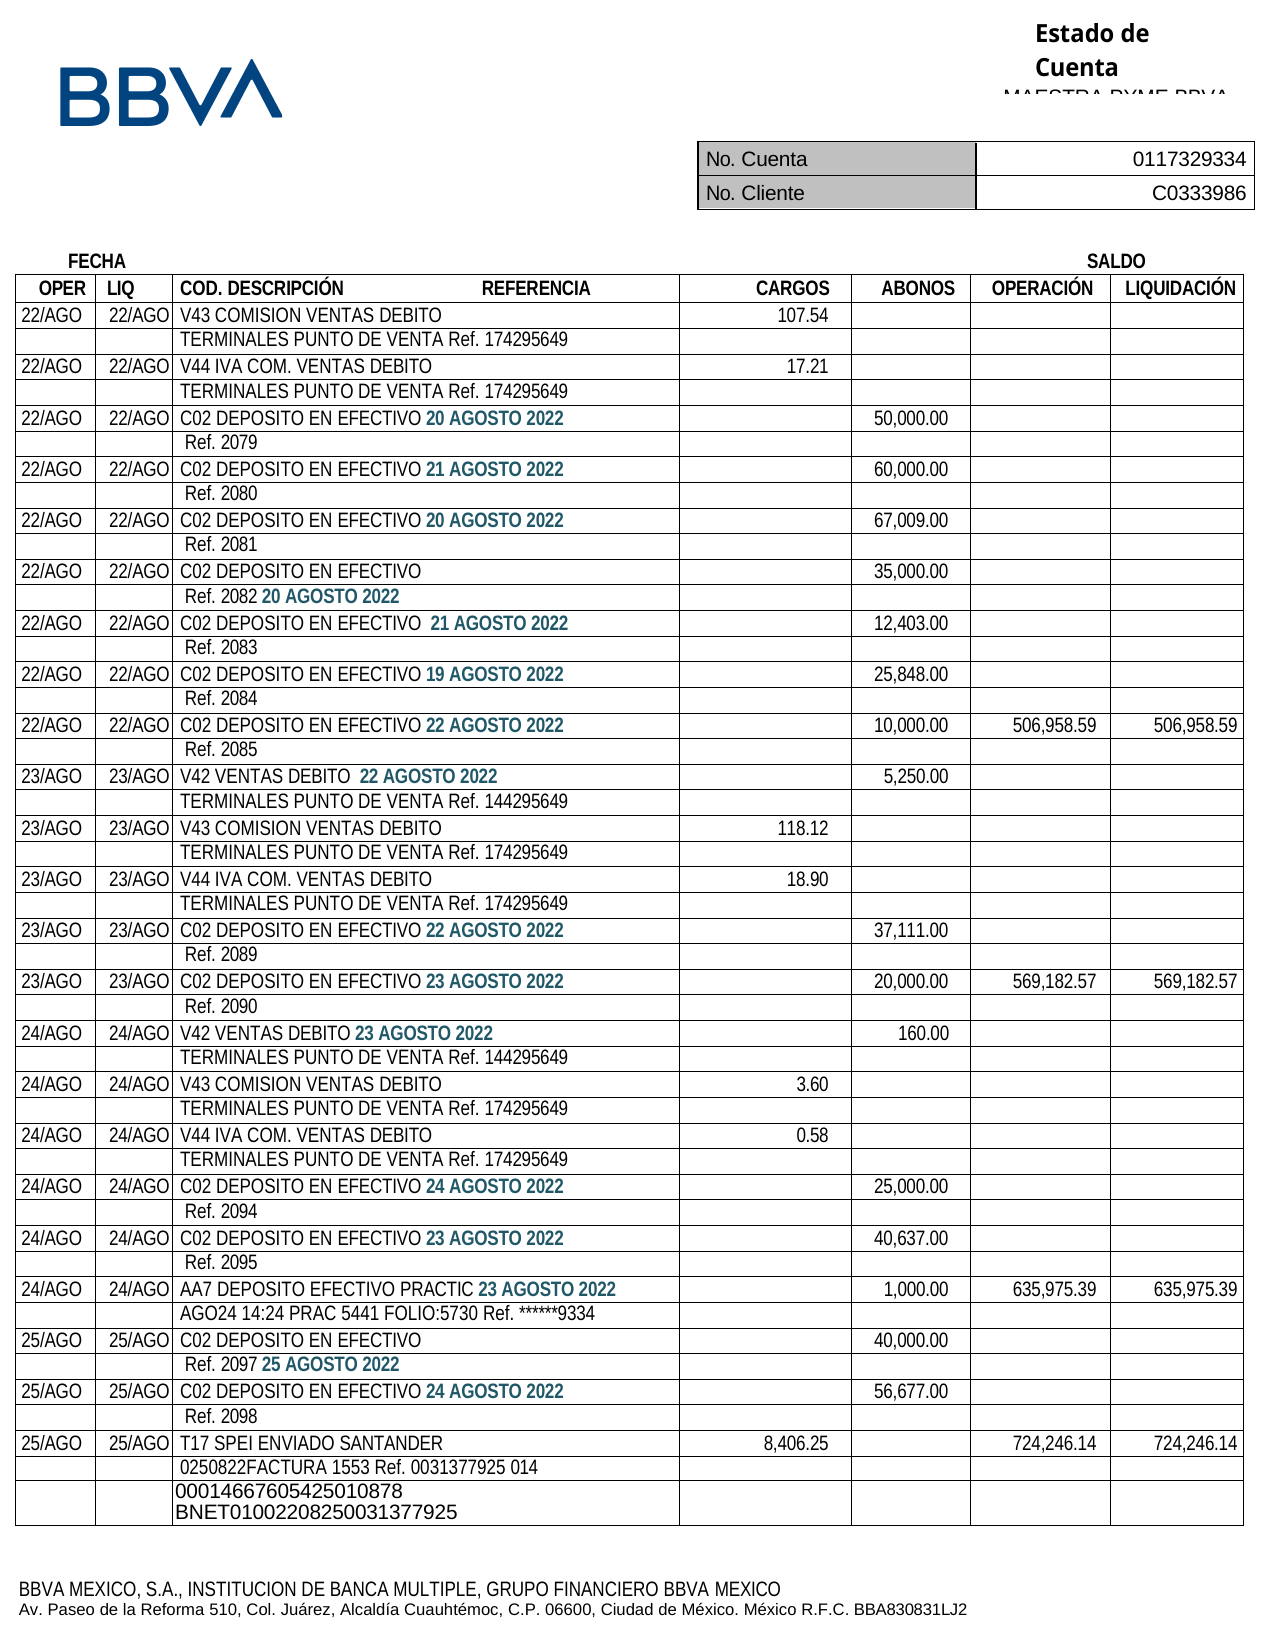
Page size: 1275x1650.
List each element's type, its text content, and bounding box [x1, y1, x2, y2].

table_cell [971, 688, 1110, 712]
table_cell [680, 1252, 851, 1276]
table_cell [96, 637, 172, 661]
table_cell [16, 1405, 95, 1430]
table_cell [971, 1226, 1110, 1251]
table_cell V43 COMISION VENTAS DEBITO [173, 303, 679, 328]
table_cell [96, 1252, 172, 1276]
table_cell Ref. 2082 20 AGOSTO 2022 [173, 585, 679, 610]
table_cell 23/AGO [16, 919, 95, 943]
table_cell [16, 1457, 95, 1479]
table_cell C02 DEPOSITO EN EFECTIVO 23 AGOSTO 2022 [173, 1226, 679, 1251]
table_cell 107.54 [680, 303, 851, 328]
table_cell [1111, 1047, 1243, 1071]
table_cell [971, 842, 1110, 866]
table_cell [852, 816, 970, 841]
table_cell 1,000.00 [852, 1277, 970, 1302]
table_cell Ref. 2094 [173, 1200, 679, 1225]
table_cell [96, 1457, 172, 1479]
table_cell 22/AGO [16, 611, 95, 636]
table_cell No. Cliente [699, 176, 975, 208]
table_cell [852, 432, 970, 456]
table_cell [1111, 1200, 1243, 1225]
table_cell [1111, 509, 1243, 533]
table_cell AGO24 14:24 PRAC 5441 FOLIO:5730 Ref. ******9334 [173, 1303, 679, 1327]
table_cell Ref. 2084 [173, 688, 679, 712]
table_cell [1111, 432, 1243, 456]
table_cell [971, 1303, 1110, 1327]
table_cell [1111, 816, 1243, 841]
table_cell C02 DEPOSITO EN EFECTIVO 19 AGOSTO 2022 [173, 662, 679, 687]
table_cell [96, 329, 172, 354]
table_cell [16, 1200, 95, 1225]
table_cell 635,975.39 [971, 1277, 1110, 1302]
table_cell [680, 944, 851, 969]
table_cell [971, 790, 1110, 815]
table_cell [1111, 380, 1243, 405]
table_cell [96, 1405, 172, 1430]
table_cell [680, 1405, 851, 1430]
table_cell 23/AGO [96, 765, 172, 789]
table_cell [971, 303, 1110, 328]
table_cell [971, 1457, 1110, 1479]
table_cell [971, 1021, 1110, 1046]
table_cell 24/AGO [96, 1072, 172, 1097]
table_cell [96, 842, 172, 866]
table_cell [16, 585, 95, 610]
table_cell [971, 1098, 1110, 1122]
table_cell [680, 432, 851, 456]
table_cell [971, 662, 1110, 687]
table_cell [971, 560, 1110, 584]
table_cell [680, 560, 851, 584]
table_cell [1111, 867, 1243, 892]
table_cell [96, 483, 172, 507]
table_cell TERMINALES PUNTO DE VENTA Ref. 174295649 [173, 1149, 679, 1174]
table_cell 22/AGO [96, 355, 172, 379]
table_cell [680, 1277, 851, 1302]
table_cell 23/AGO [16, 765, 95, 789]
table_cell V43 COMISION VENTAS DEBITO [173, 816, 679, 841]
table_cell [16, 1252, 95, 1276]
table_cell [16, 329, 95, 354]
table_cell [16, 637, 95, 661]
table_cell 0250822FACTURA 1553 Ref. 0031377925 014 [173, 1457, 679, 1479]
table_cell [971, 1405, 1110, 1430]
table_cell [1111, 1405, 1243, 1430]
table_cell C02 DEPOSITO EN EFECTIVO 23 AGOSTO 2022 [173, 970, 679, 994]
table_cell [1111, 919, 1243, 943]
table_cell [96, 893, 172, 917]
table_cell [1111, 739, 1243, 764]
table_cell 60,000.00 [852, 457, 970, 482]
table_cell 25/AGO [16, 1380, 95, 1404]
table_cell [971, 1175, 1110, 1199]
table_cell [1111, 1481, 1243, 1525]
table_cell V42 VENTAS DEBITO 22 AGOSTO 2022 [173, 765, 679, 789]
table_cell [680, 765, 851, 789]
table_cell [96, 1098, 172, 1122]
table_cell 12,403.00 [852, 611, 970, 636]
table_cell [971, 995, 1110, 1020]
table_cell [16, 893, 95, 917]
table_cell [971, 1124, 1110, 1148]
table_cell [680, 611, 851, 636]
table_cell [852, 637, 970, 661]
table_cell [971, 1329, 1110, 1353]
table_header OPERACIÓN [971, 275, 1110, 302]
table_cell [96, 534, 172, 559]
table_cell [852, 380, 970, 405]
table_cell 22/AGO [16, 355, 95, 379]
table_cell C02 DEPOSITO EN EFECTIVO 24 AGOSTO 2022 [173, 1175, 679, 1199]
table_cell [1111, 611, 1243, 636]
table_cell 506,958.59 [971, 714, 1110, 738]
table_cell [852, 329, 970, 354]
table_cell [1111, 303, 1243, 328]
table_cell [16, 1098, 95, 1122]
table_cell [680, 739, 851, 764]
table_cell T17 SPEI ENVIADO SANTANDER [173, 1431, 679, 1456]
table_cell [16, 1303, 95, 1327]
table_cell 23/AGO [16, 867, 95, 892]
table_cell [16, 1354, 95, 1379]
table_cell 25/AGO [16, 1329, 95, 1353]
table_cell [852, 790, 970, 815]
table_cell 569,182.57 [971, 970, 1110, 994]
table_cell [1111, 790, 1243, 815]
table_cell [96, 1200, 172, 1225]
table_cell [680, 1481, 851, 1525]
table_cell [680, 790, 851, 815]
table_cell 22/AGO [16, 406, 95, 431]
table_cell [16, 944, 95, 969]
table_cell [971, 1380, 1110, 1404]
table_cell C02 DEPOSITO EN EFECTIVO 21 AGOSTO 2022 [173, 611, 679, 636]
text FECHA SALDO [68, 249, 1275, 273]
table_cell [16, 995, 95, 1020]
table_cell Ref. 2085 [173, 739, 679, 764]
table_cell [1111, 483, 1243, 507]
table_cell [1111, 995, 1243, 1020]
table_cell 00014667605425010878 BNET01002208250031377925 [173, 1481, 679, 1525]
table_cell [16, 790, 95, 815]
table_cell [971, 380, 1110, 405]
table_cell V44 IVA COM. VENTAS DEBITO [173, 1124, 679, 1148]
table_cell 24/AGO [96, 1277, 172, 1302]
table_cell 67,009.00 [852, 509, 970, 533]
table_cell Ref. 2083 [173, 637, 679, 661]
table_cell [852, 1405, 970, 1430]
table_cell [680, 688, 851, 712]
table_cell [971, 1072, 1110, 1097]
table_cell [680, 1303, 851, 1327]
table_cell [852, 534, 970, 559]
table_cell [971, 1149, 1110, 1174]
table_cell [96, 688, 172, 712]
table_cell [852, 739, 970, 764]
table_cell [1111, 355, 1243, 379]
table_cell [96, 1481, 172, 1525]
table_header ABONOS [852, 275, 970, 302]
table_cell [1111, 1354, 1243, 1379]
table_cell 40,637.00 [852, 1226, 970, 1251]
table_cell C02 DEPOSITO EN EFECTIVO 20 AGOSTO 2022 [173, 509, 679, 533]
table_cell [96, 585, 172, 610]
table_cell [1111, 585, 1243, 610]
table_cell [96, 1354, 172, 1379]
table_cell [680, 1098, 851, 1122]
table_cell [852, 893, 970, 917]
table_header OPER [16, 275, 95, 302]
table_cell [852, 303, 970, 328]
table_cell Ref. 2097 25 AGOSTO 2022 [173, 1354, 679, 1379]
table_cell [1111, 842, 1243, 866]
table_cell C02 DEPOSITO EN EFECTIVO 21 AGOSTO 2022 [173, 457, 679, 482]
table_cell 24/AGO [96, 1021, 172, 1046]
table_cell Ref. 2079 [173, 432, 679, 456]
table_cell C0333986 [977, 176, 1254, 208]
table_cell 24/AGO [16, 1226, 95, 1251]
table_cell [852, 1252, 970, 1276]
table_cell [852, 355, 970, 379]
table_cell [852, 1047, 970, 1071]
table_header CARGOS [680, 275, 851, 302]
table_cell 24/AGO [16, 1021, 95, 1046]
table_cell 22/AGO [16, 509, 95, 533]
table_cell 5,250.00 [852, 765, 970, 789]
table_cell 23/AGO [96, 919, 172, 943]
table_cell V43 COMISION VENTAS DEBITO [173, 1072, 679, 1097]
table_cell 24/AGO [96, 1226, 172, 1251]
table_cell 22/AGO [96, 611, 172, 636]
table_cell [852, 688, 970, 712]
table_cell [1111, 1252, 1243, 1276]
table_cell [852, 1481, 970, 1525]
table_cell 118.12 [680, 816, 851, 841]
table_cell [852, 1124, 970, 1148]
table_cell TERMINALES PUNTO DE VENTA Ref. 174295649 [173, 893, 679, 917]
table_cell 0.58 [680, 1124, 851, 1148]
table_cell 8,406.25 [680, 1431, 851, 1456]
table_cell [1111, 765, 1243, 789]
table_cell [1111, 1149, 1243, 1174]
table_cell 17.21 [680, 355, 851, 379]
table_cell 3.60 [680, 1072, 851, 1097]
table_cell [971, 329, 1110, 354]
table_cell V44 IVA COM. VENTAS DEBITO [173, 355, 679, 379]
table_cell [680, 1149, 851, 1174]
table_cell 22/AGO [96, 457, 172, 482]
table_header LIQ [96, 275, 172, 302]
table_cell [971, 483, 1110, 507]
table_cell [1111, 893, 1243, 917]
table_cell [96, 1303, 172, 1327]
table_cell 25/AGO [96, 1329, 172, 1353]
table_cell 20,000.00 [852, 970, 970, 994]
table_cell [16, 842, 95, 866]
table_cell TERMINALES PUNTO DE VENTA Ref. 174295649 [173, 329, 679, 354]
table_cell 25/AGO [96, 1380, 172, 1404]
table_cell Ref. 2081 [173, 534, 679, 559]
table_cell [16, 1481, 95, 1525]
table_cell [852, 995, 970, 1020]
table_cell [1111, 406, 1243, 431]
table_cell [971, 816, 1110, 841]
table_cell [680, 714, 851, 738]
table_cell [1111, 662, 1243, 687]
table_cell [852, 1098, 970, 1122]
table_cell [971, 355, 1110, 379]
table_cell [971, 1354, 1110, 1379]
table_cell [1111, 1457, 1243, 1479]
table_cell 724,246.14 [1111, 1431, 1243, 1456]
table_cell 506,958.59 [1111, 714, 1243, 738]
table_cell [680, 1457, 851, 1479]
table_cell 635,975.39 [1111, 1277, 1243, 1302]
table_cell [680, 457, 851, 482]
table_cell [16, 1149, 95, 1174]
table_cell [852, 842, 970, 866]
table_cell [16, 432, 95, 456]
table_cell 56,677.00 [852, 1380, 970, 1404]
table_cell 40,000.00 [852, 1329, 970, 1353]
table_cell [16, 688, 95, 712]
table_cell [1111, 1329, 1243, 1353]
table_cell Ref. 2080 [173, 483, 679, 507]
table_cell [680, 842, 851, 866]
table_cell [971, 509, 1110, 533]
table_cell Ref. 2098 [173, 1405, 679, 1430]
table_cell [96, 432, 172, 456]
table_cell TERMINALES PUNTO DE VENTA Ref. 144295649 [173, 1047, 679, 1071]
table_cell [971, 585, 1110, 610]
table_header COD. DESCRIPCIÓN REFERENCIA [173, 275, 679, 302]
table_cell [852, 585, 970, 610]
table_header No. Cuenta [699, 142, 976, 175]
table_cell C02 DEPOSITO EN EFECTIVO [173, 1329, 679, 1353]
table_cell [971, 611, 1110, 636]
table_cell AA7 DEPOSITO EFECTIVO PRACTIC 23 AGOSTO 2022 [173, 1277, 679, 1302]
table_cell 22/AGO [96, 303, 172, 328]
table_cell [852, 483, 970, 507]
table_cell V42 VENTAS DEBITO 23 AGOSTO 2022 [173, 1021, 679, 1046]
table_cell [971, 765, 1110, 789]
table_cell [1111, 1072, 1243, 1097]
table_header LIQUIDACIÓN [1111, 275, 1243, 302]
table_cell C02 DEPOSITO EN EFECTIVO 22 AGOSTO 2022 [173, 714, 679, 738]
table_cell 22/AGO [96, 662, 172, 687]
table_cell [852, 944, 970, 969]
table_cell [680, 1329, 851, 1353]
table_cell [1111, 457, 1243, 482]
table_cell [1111, 534, 1243, 559]
table_cell [680, 1175, 851, 1199]
table_cell [680, 483, 851, 507]
table_cell 24/AGO [16, 1072, 95, 1097]
table_cell 23/AGO [16, 816, 95, 841]
table_cell 37,111.00 [852, 919, 970, 943]
table_cell [1111, 1124, 1243, 1148]
table_cell [96, 1149, 172, 1174]
table_cell [96, 380, 172, 405]
table_cell [971, 919, 1110, 943]
table_header 0117329334 [977, 142, 1254, 175]
table_cell [680, 585, 851, 610]
table_cell [680, 1021, 851, 1046]
table_cell [1111, 329, 1243, 354]
table_cell [852, 1200, 970, 1225]
table_cell [680, 406, 851, 431]
table_cell 22/AGO [96, 509, 172, 533]
table_cell 10,000.00 [852, 714, 970, 738]
table_cell 22/AGO [16, 662, 95, 687]
table_cell [680, 1380, 851, 1404]
table_cell [852, 1431, 970, 1456]
table_cell 24/AGO [16, 1277, 95, 1302]
table_cell 22/AGO [96, 714, 172, 738]
table_cell [680, 380, 851, 405]
table_cell [680, 637, 851, 661]
table_cell [852, 1072, 970, 1097]
table_cell 160.00 [852, 1021, 970, 1046]
table_cell C02 DEPOSITO EN EFECTIVO [173, 560, 679, 584]
table_cell [852, 1354, 970, 1379]
table_cell [1111, 1380, 1243, 1404]
table_cell [971, 1200, 1110, 1225]
table_cell [96, 944, 172, 969]
table_cell 18.90 [680, 867, 851, 892]
table_cell 24/AGO [16, 1124, 95, 1148]
table_cell [96, 739, 172, 764]
table_cell Ref. 2089 [173, 944, 679, 969]
table_cell 22/AGO [96, 560, 172, 584]
table_cell 24/AGO [16, 1175, 95, 1199]
table_cell [971, 739, 1110, 764]
table_cell 22/AGO [96, 406, 172, 431]
table_cell [680, 662, 851, 687]
table_cell TERMINALES PUNTO DE VENTA Ref. 174295649 [173, 842, 679, 866]
table_cell [680, 1200, 851, 1225]
table_cell 25,000.00 [852, 1175, 970, 1199]
table_cell [971, 944, 1110, 969]
table_cell 35,000.00 [852, 560, 970, 584]
table_cell 50,000.00 [852, 406, 970, 431]
table_cell [1111, 1175, 1243, 1199]
table_cell [16, 380, 95, 405]
table_cell [971, 1047, 1110, 1071]
table_cell 724,246.14 [971, 1431, 1110, 1456]
table_cell Ref. 2090 [173, 995, 679, 1020]
table_cell [971, 867, 1110, 892]
table_cell [971, 406, 1110, 431]
table_cell [680, 1226, 851, 1251]
table_cell [680, 995, 851, 1020]
table_cell [96, 995, 172, 1020]
table_cell [971, 1252, 1110, 1276]
table_cell [680, 919, 851, 943]
picture [60, 59, 283, 126]
table_cell [971, 457, 1110, 482]
table_cell [852, 1303, 970, 1327]
table_cell C02 DEPOSITO EN EFECTIVO 22 AGOSTO 2022 [173, 919, 679, 943]
table_cell 569,182.57 [1111, 970, 1243, 994]
table_cell 22/AGO [16, 457, 95, 482]
table_cell 23/AGO [96, 867, 172, 892]
table_cell [1111, 688, 1243, 712]
table_cell [971, 1481, 1110, 1525]
table_cell [680, 509, 851, 533]
table_cell C02 DEPOSITO EN EFECTIVO 20 AGOSTO 2022 [173, 406, 679, 431]
table_cell [852, 867, 970, 892]
table_cell [680, 329, 851, 354]
table_cell TERMINALES PUNTO DE VENTA Ref. 174295649 [173, 380, 679, 405]
table_cell 23/AGO [96, 970, 172, 994]
table_cell [680, 970, 851, 994]
table_cell V44 IVA COM. VENTAS DEBITO [173, 867, 679, 892]
table_cell 22/AGO [16, 560, 95, 584]
table_cell [680, 1047, 851, 1071]
table_cell 25/AGO [16, 1431, 95, 1456]
table_cell TERMINALES PUNTO DE VENTA Ref. 174295649 [173, 1098, 679, 1122]
table_cell [16, 1047, 95, 1071]
table_cell 24/AGO [96, 1124, 172, 1148]
table_cell 22/AGO [16, 303, 95, 328]
table_cell [96, 1047, 172, 1071]
table_cell [1111, 1226, 1243, 1251]
table_cell [16, 739, 95, 764]
table_cell [971, 432, 1110, 456]
table_cell [1111, 1021, 1243, 1046]
table_cell [971, 893, 1110, 917]
table_cell [96, 790, 172, 815]
table_cell C02 DEPOSITO EN EFECTIVO 24 AGOSTO 2022 [173, 1380, 679, 1404]
table_cell [680, 534, 851, 559]
table_cell [16, 483, 95, 507]
table_cell [1111, 1098, 1243, 1122]
table_cell [1111, 560, 1243, 584]
table_cell 25,848.00 [852, 662, 970, 687]
table_cell 23/AGO [96, 816, 172, 841]
table_cell [1111, 637, 1243, 661]
table_cell 23/AGO [16, 970, 95, 994]
table_cell [971, 534, 1110, 559]
table_cell [1111, 1303, 1243, 1327]
table_cell 24/AGO [96, 1175, 172, 1199]
table_cell [852, 1457, 970, 1479]
table_cell Ref. 2095 [173, 1252, 679, 1276]
table_cell TERMINALES PUNTO DE VENTA Ref. 144295649 [173, 790, 679, 815]
table_cell [680, 893, 851, 917]
table_cell [852, 1149, 970, 1174]
table_cell [971, 637, 1110, 661]
table_cell 25/AGO [96, 1431, 172, 1456]
table_cell [16, 534, 95, 559]
table_cell [1111, 944, 1243, 969]
table_cell 22/AGO [16, 714, 95, 738]
table_cell [680, 1354, 851, 1379]
